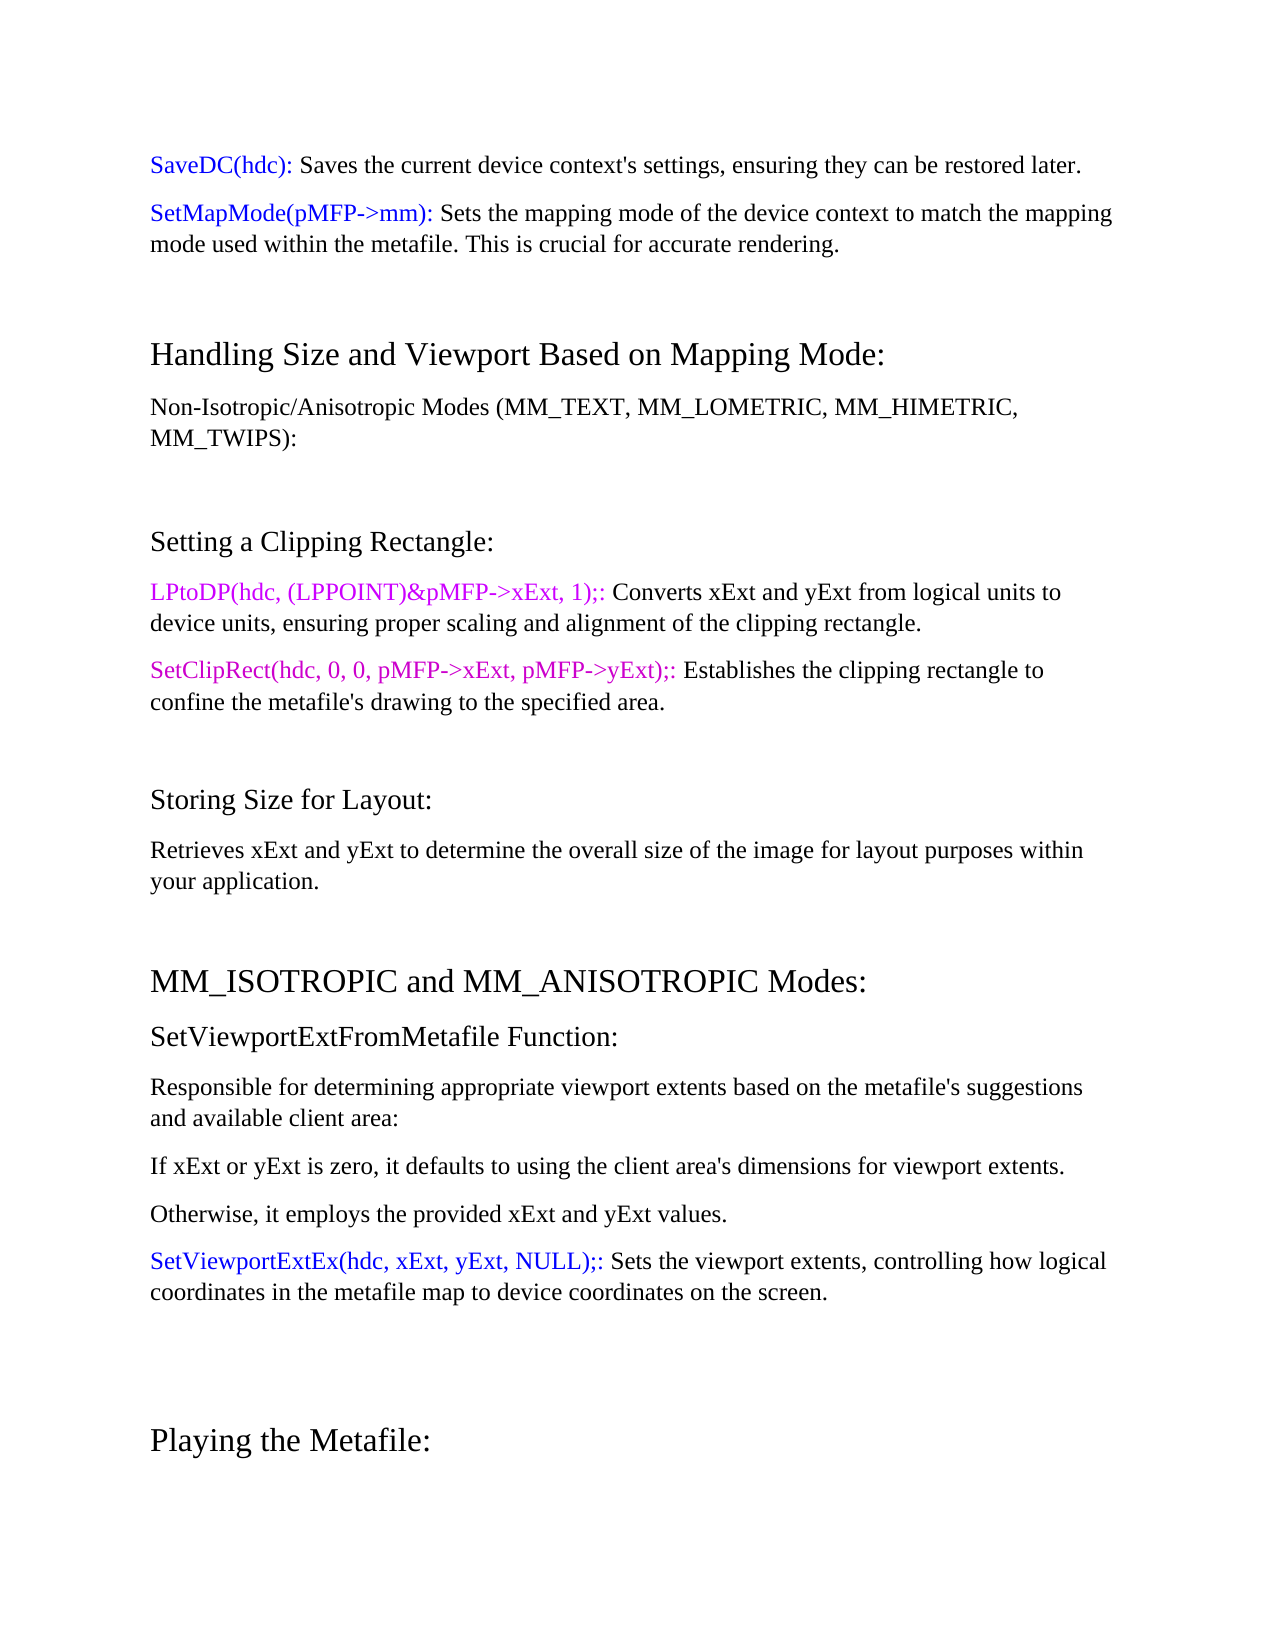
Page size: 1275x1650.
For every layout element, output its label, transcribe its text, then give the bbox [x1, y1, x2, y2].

text If xExt or yExt is zero, it defaults to using the client area's dimensions for viewport extents. [150, 1151, 1125, 1180]
text SetClipRect(hdc, 0, 0, pMFP->xExt, pMFP->yExt);: Establishes the clipping rectangle to confine the metafile's drawing to the specified area. [150, 656, 1125, 715]
text SetViewportExtFromMetafile Function: [150, 1019, 1125, 1053]
text Handling Size and Viewport Based on Mapping Mode: [150, 334, 1125, 373]
text MM_ISOTROPIC and MM_ANISOTROPIC Modes: [150, 961, 1125, 1000]
text Retrieves xExt and yExt to determine the overall size of the image for layout purposes within your application. [150, 835, 1125, 895]
text Playing the Metafile: [150, 1421, 1125, 1459]
text Responsible for determining appropriate viewport extents based on the metafile's suggestions and available client area: [150, 1072, 1125, 1132]
text Otherwise, it employs the provided xExt and yExt values. [150, 1199, 1125, 1227]
text Setting a Clipping Rectangle: [150, 524, 1125, 558]
text Non-Isotropic/Anisotropic Modes (MM_TEXT, MM_LOMETRIC, MM_HIMETRIC, MM_TWIPS): [150, 392, 1125, 452]
text Storing Size for Layout: [150, 782, 1125, 816]
text SaveDC(hdc): Saves the current device context's settings, ensuring they can be restored later. [150, 150, 1125, 179]
text SetViewportExtEx(hdc, xExt, yExt, NULL);: Sets the viewport extents, controlling how logical coordinates in the metafile map to device coordinates on the screen. [150, 1246, 1125, 1306]
text LPtoDP(hdc, (LPPOINT)&pMFP->xExt, 1);: Converts xExt and yExt from logical units to device units, ensuring proper scaling and alignment of the clipping rectangle. [150, 577, 1125, 637]
text SetMapMode(pMFP->mm): Sets the mapping mode of the device context to match the mapping mode used within the metafile. This is crucial for accurate rendering. [150, 198, 1125, 257]
